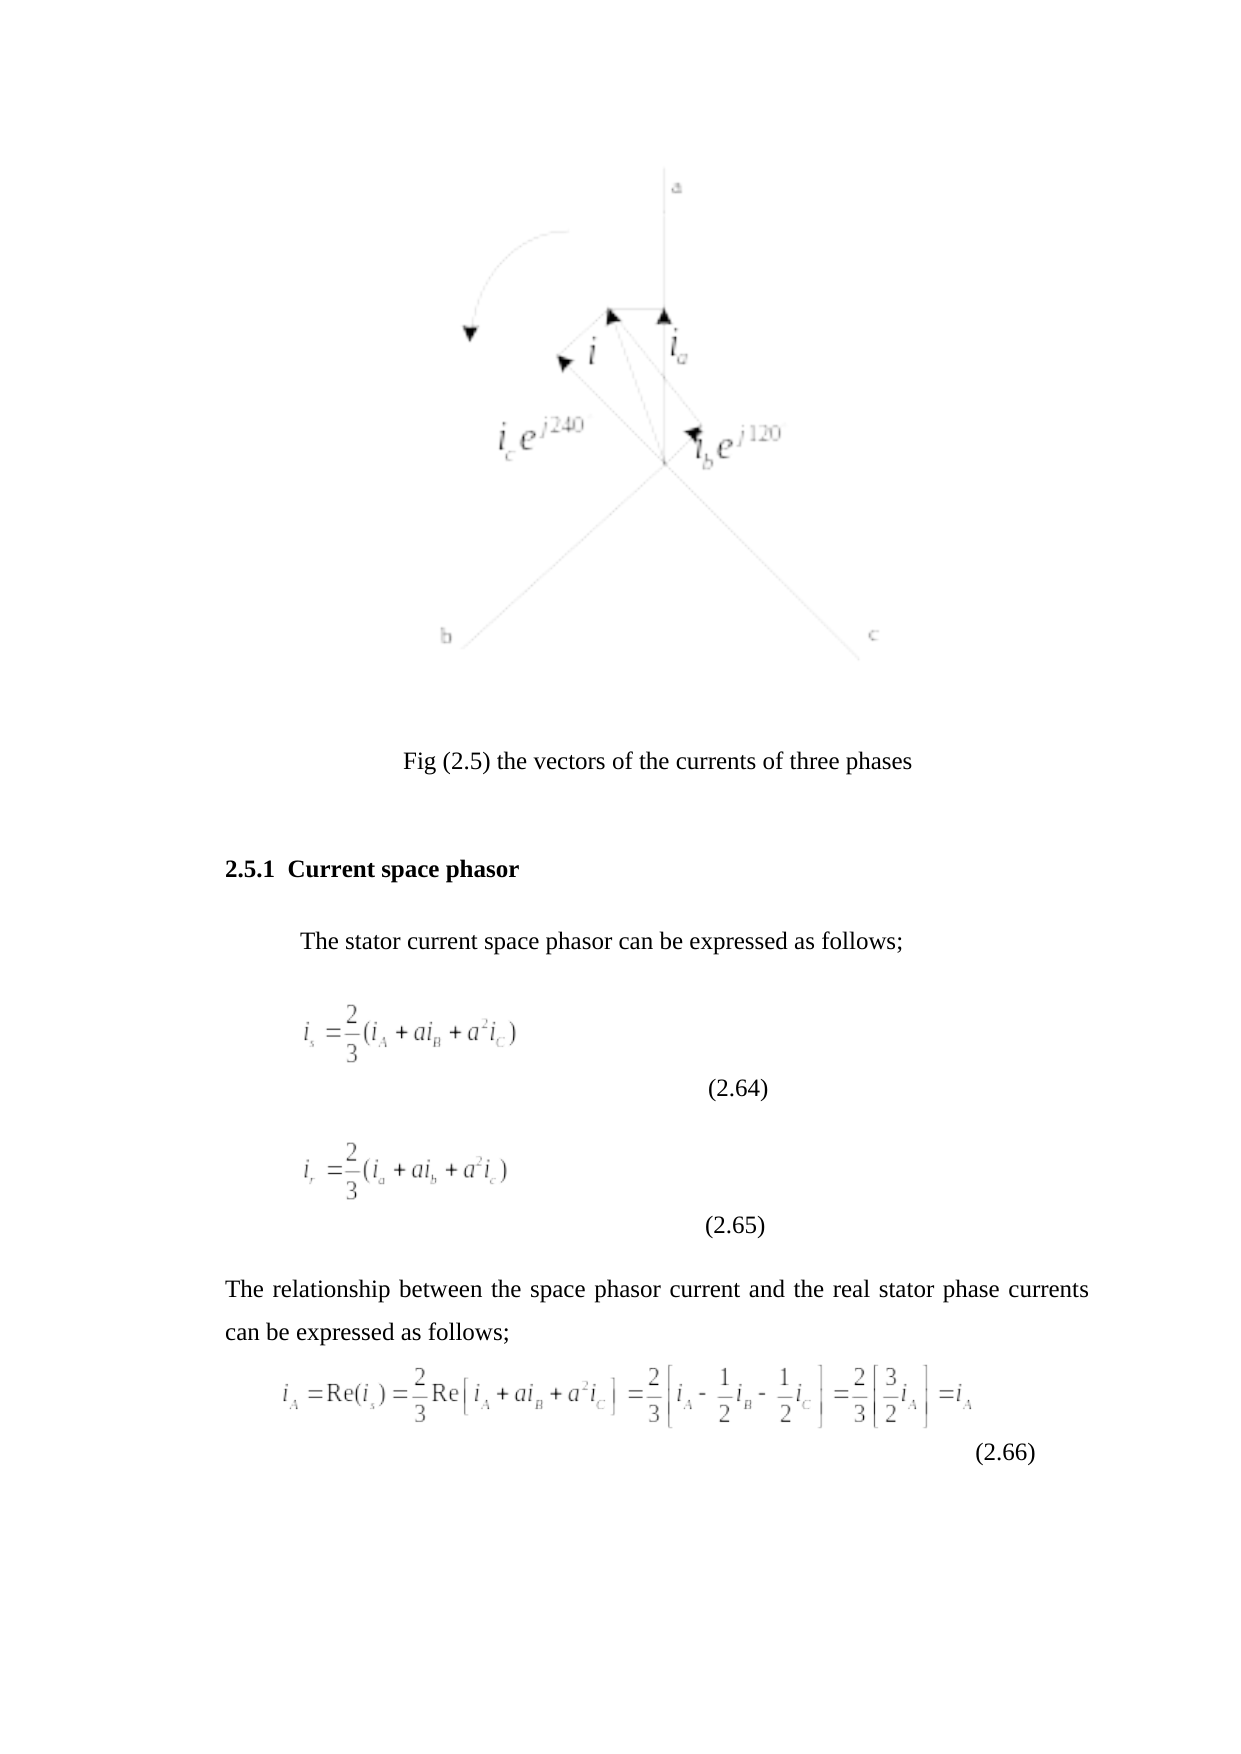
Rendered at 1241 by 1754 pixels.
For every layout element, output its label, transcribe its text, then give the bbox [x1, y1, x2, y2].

text Fig (2.5) the vectors of the currents of three phases [225, 746, 1090, 775]
text (2.66) [225, 1360, 1090, 1466]
text The relationship between the space phasor current and the real stator phase currents can be expressed as follows; [225, 1274, 1090, 1346]
text 2.5.1 Current space phasor [225, 854, 1090, 883]
text (2.65) [225, 1136, 1090, 1239]
text The stator current space phasor can be expressed as follows; [225, 926, 1090, 955]
text (2.64) [225, 998, 1090, 1101]
